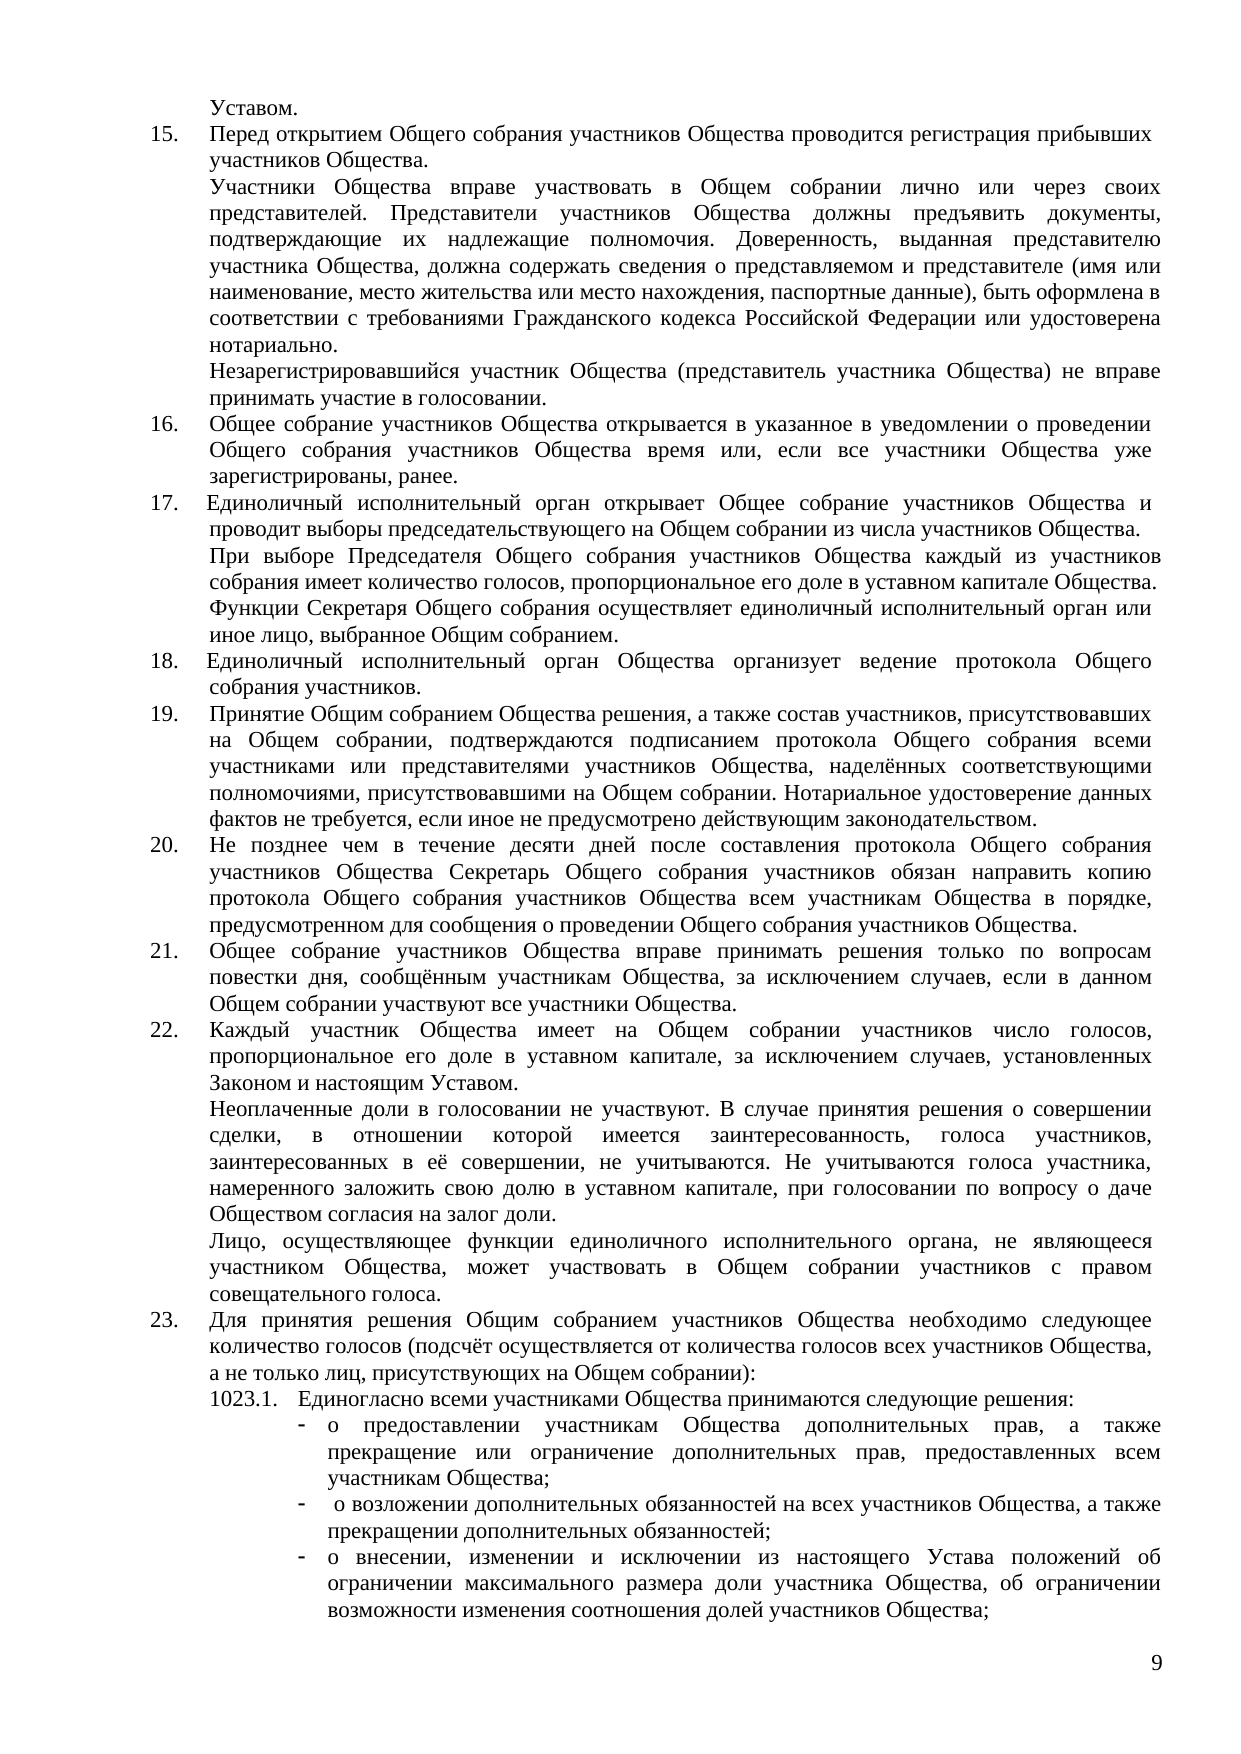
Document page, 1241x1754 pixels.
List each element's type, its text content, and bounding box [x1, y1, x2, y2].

list Общее собрание участников Общества вправе принимать решения только по вопросам повестки дня, сообщённым участникам Общества, за исключением случаев, если в данном Общем собрании участвуют все участники Общества. [150, 937, 1153, 1016]
text Участники Общества вправе участвовать в Общем собрании лично или через своих представителей. Представители участников Общества должны предъявить документы, подтверждающие их надлежащие полномочия. Доверенность, выданная представителю участника Общества, должна содержать сведения о представляемом и представителе (имя или наименование, место жительства или место нахождения, паспортные данные), быть оформлена в соответствии с требованиями Гражданского кодекса Российской Федерации или удостоверена нотариально. [209, 173, 1162, 357]
list Единоличный исполнительный орган Общества организует ведение протокола Общего собрания участников. [150, 647, 1153, 700]
text Незарегистрировавшийся участник Общества (представитель участника Общества) не вправе принимать участие в голосовании. [209, 357, 1162, 410]
list Не позднее чем в течение десяти дней после составления протокола Общего собрания участников Общества Секретарь Общего собрания участников обязан направить копию протокола Общего собрания участников Общества всем участникам Общества в порядке, предусмотренном для сообщения о проведении Общего собрания участников Общества. [150, 832, 1153, 937]
list о внесении, изменении и исключении из настоящего Устава положений об ограничении максимального размера доли участника Общества, об ограничении возможности изменения соотношения долей участников Общества; [298, 1543, 1162, 1622]
list Принятие Общим собранием Общества решения, а также состав участников, присутствовавших на Общем собрании, подтверждаются подписанием протокола Общего собрания всеми участниками или представителями участников Общества, наделённых соответствующими полномочиями, присутствовавшими на Общем собрании. Нотариальное удостоверение данных фактов не требуется, если иное не предусмотрено действующим законодательством. [150, 700, 1153, 832]
text Функции Секретаря Общего собрания осуществляет единоличный исполнительный орган или иное лицо, выбранное Общим собранием. [209, 594, 1153, 647]
list Общее собрание участников Общества открывается в указанное в уведомлении о проведении Общего собрания участников Общества время или, если все участники Общества уже зарегистрированы, ранее. [150, 410, 1153, 489]
text Неоплаченные доли в голосовании не участвуют. В случае принятия решения о совершении сделки, в отношении которой имеется заинтересованность, голоса участников, заинтересованных в её совершении, не учитываются. Не учитываются голоса участника, намеренного заложить свою долю в уставном капитале, при голосовании по вопросу о даче Обществом согласия на залог доли. [209, 1095, 1153, 1227]
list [150, 94, 1153, 120]
text При выборе Председателя Общего собрания участников Общества каждый из участников собрания имеет количество голосов, пропорциональное его доле в уставном капитале Общества. [209, 542, 1162, 594]
list о предоставлении участникам Общества дополнительных прав, а также прекращение или ограничение дополнительных прав, предоставленных всем участникам Общества; [298, 1411, 1162, 1490]
list Единоличный исполнительный орган открывает Общее собрание участников Общества и проводит выборы председательствующего на Общем собрании из числа участников Общества. [150, 489, 1153, 542]
list Для принятия решения Общим собранием участников Общества необходимо следующее количество голосов (подсчёт осуществляется от количества голосов всех участников Общества, а не только лиц, присутствующих на Общем собрании): [150, 1306, 1153, 1385]
text Лицо, осуществляющее функции единоличного исполнительного органа, не являющееся участником Общества, может участвовать в Общем собрании участников с правом совещательного голоса. [209, 1227, 1153, 1306]
list Перед открытием Общего собрания участников Общества проводится регистрация прибывших участников Общества. [150, 120, 1153, 173]
list Каждый участник Общества имеет на Общем собрании участников число голосов, пропорциональное его доле в уставном капитале, за исключением случаев, установленных Законом и настоящим Уставом. [150, 1016, 1153, 1095]
list Единогласно всеми участниками Общества принимаются следующие решения: [209, 1385, 1153, 1411]
list о возложении дополнительных обязанностей на всех участников Общества, а также прекращении дополнительных обязанностей; [298, 1490, 1162, 1543]
